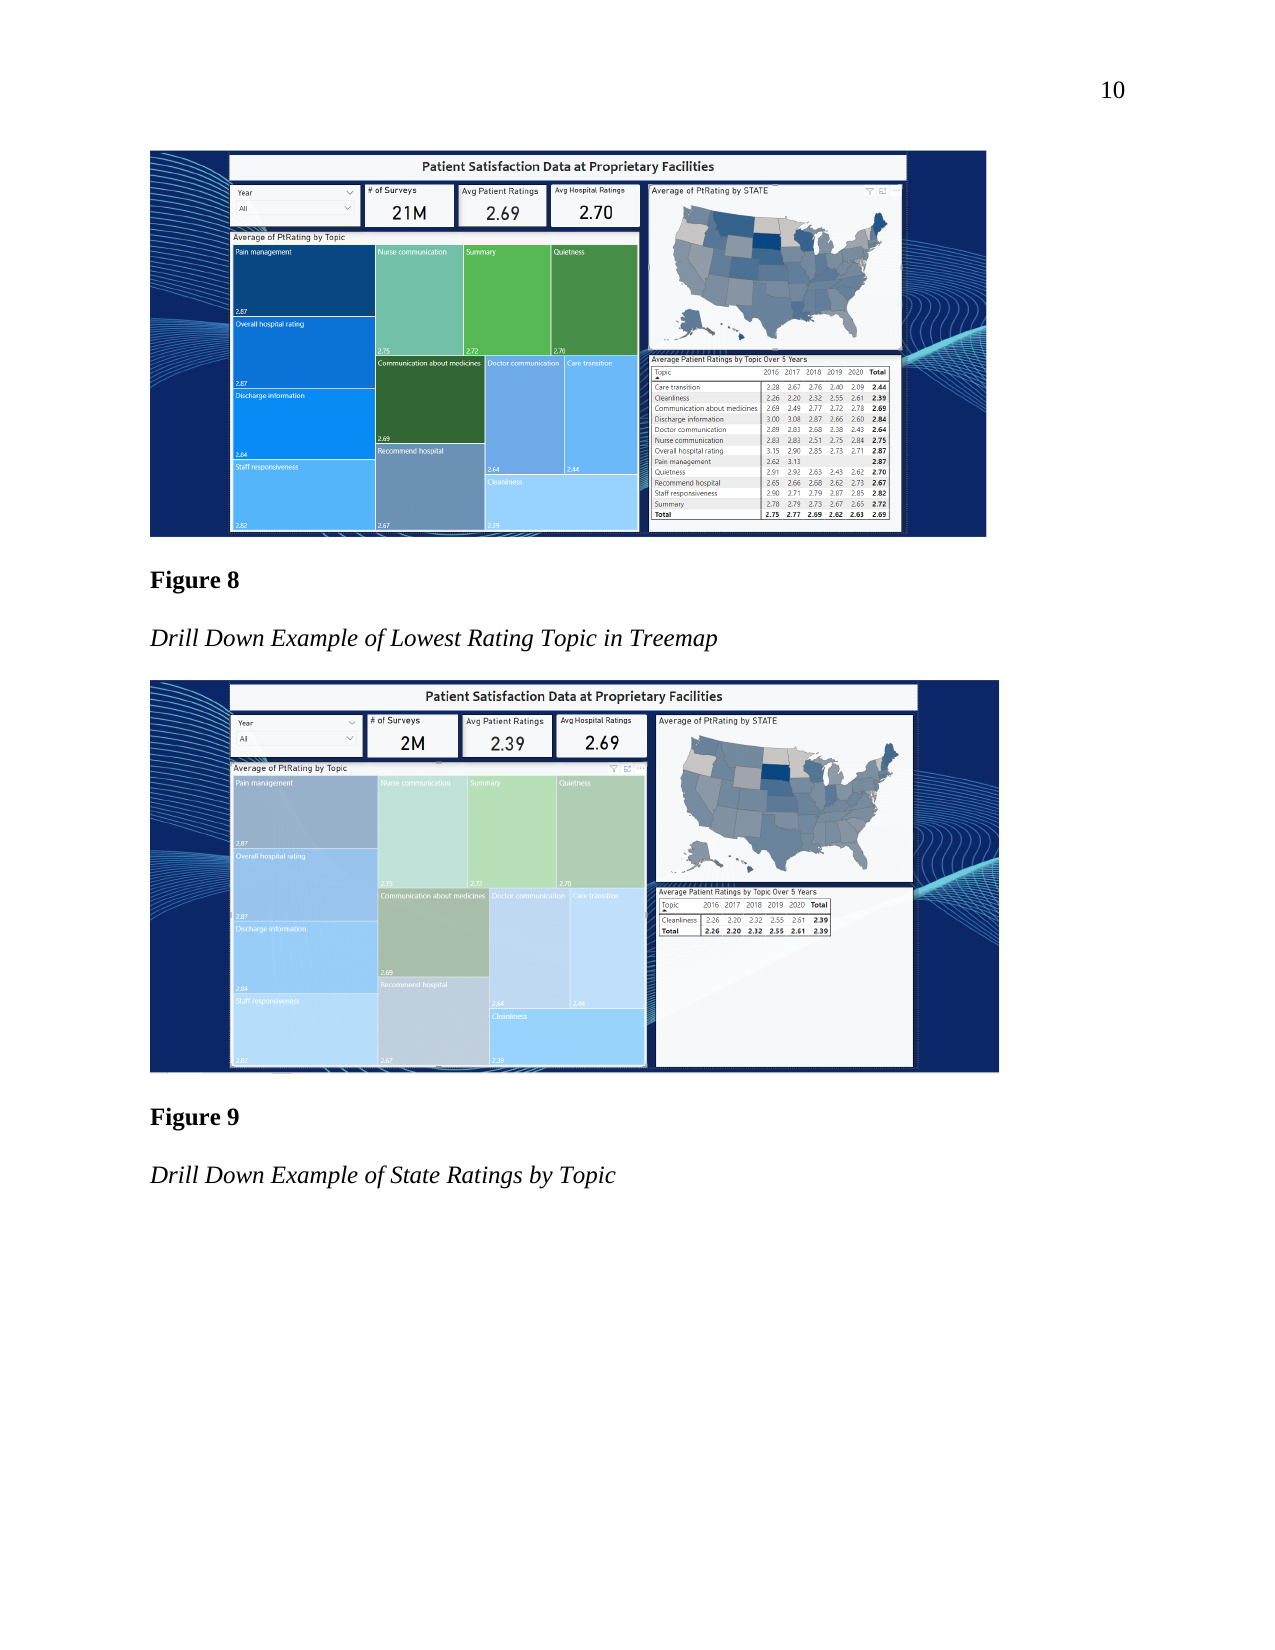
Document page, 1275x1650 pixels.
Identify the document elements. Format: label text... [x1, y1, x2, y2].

text Figure 8 [150, 565, 1125, 594]
text Drill Down Example of Lowest Rating Topic in Treemap [150, 623, 1125, 652]
text Figure 9 [150, 1102, 1125, 1131]
picture [150, 680, 1000, 1074]
text Drill Down Example of State Ratings by Topic [150, 1160, 1125, 1189]
picture [150, 150, 987, 537]
